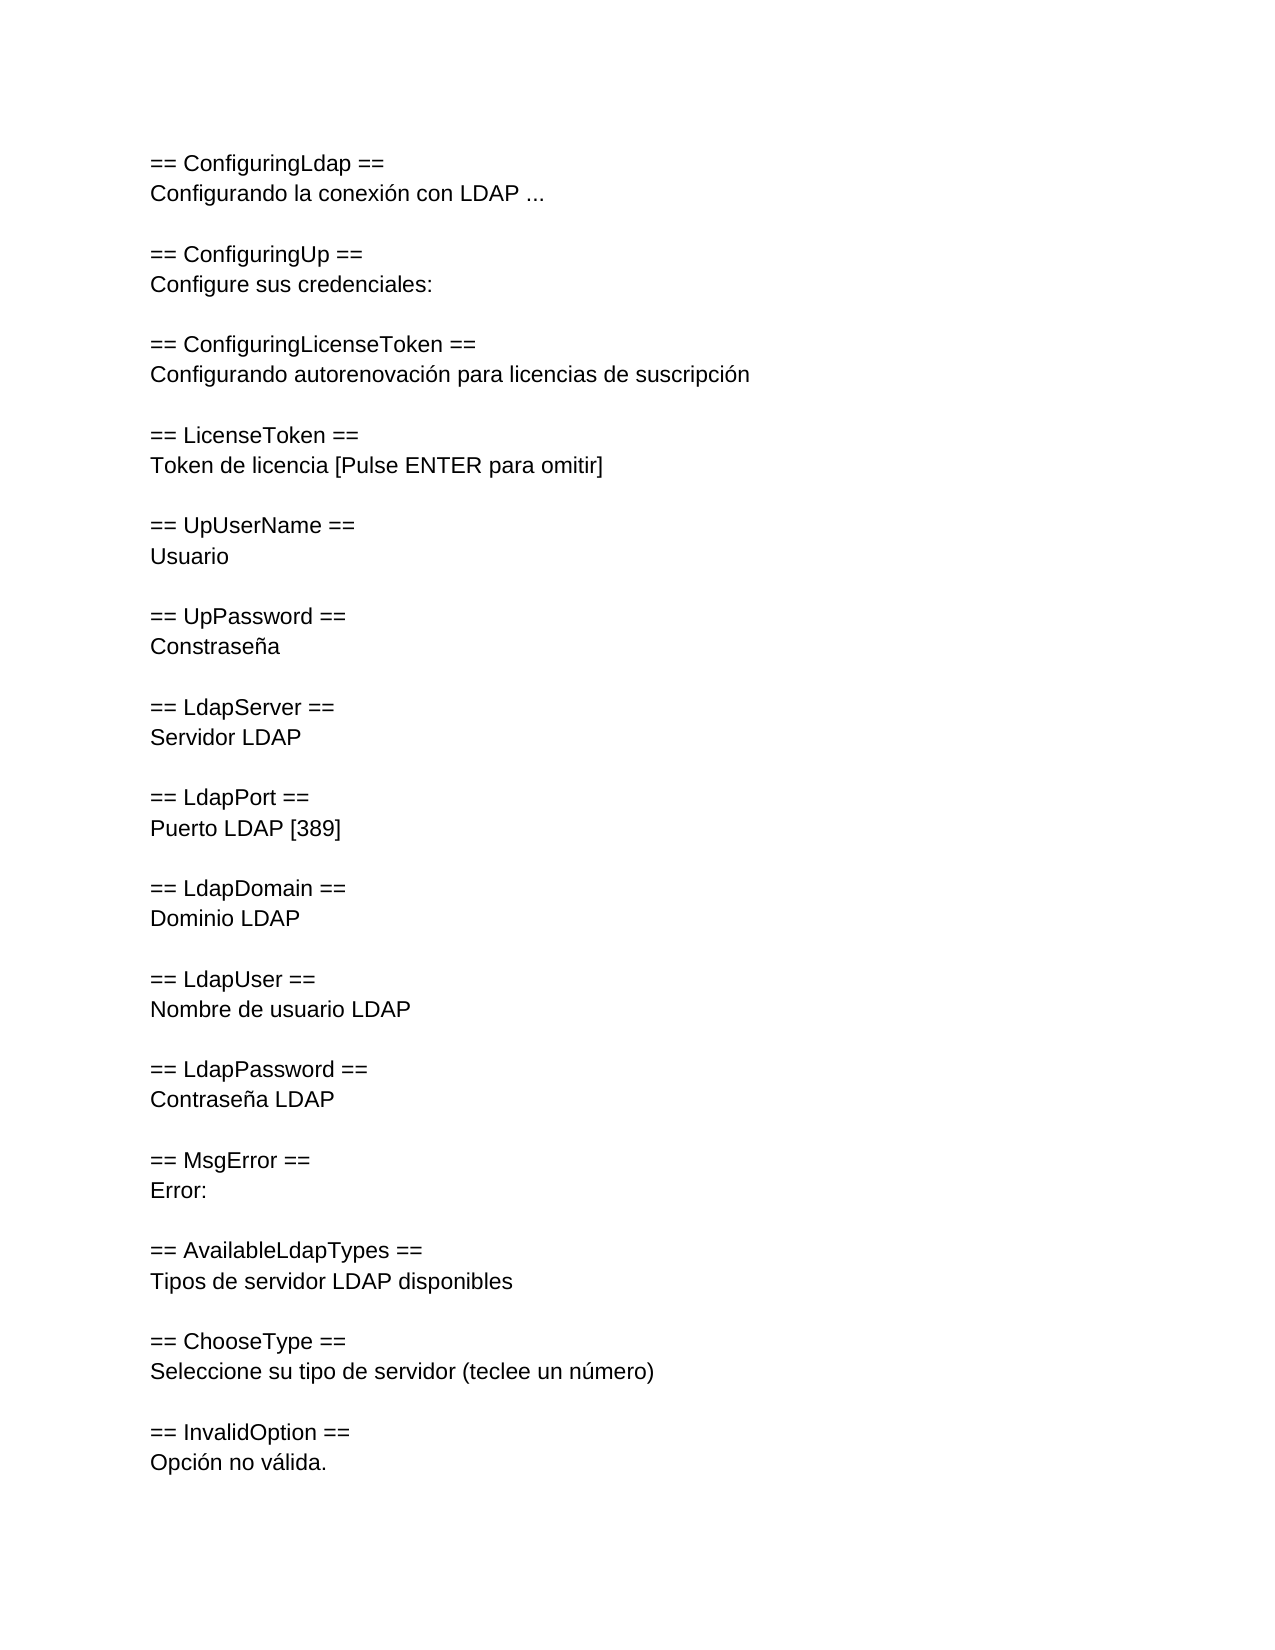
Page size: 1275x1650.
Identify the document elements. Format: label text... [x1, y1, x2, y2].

text Servidor LDAP [150, 724, 1125, 750]
text Error: [150, 1177, 1125, 1203]
text Token de licencia [Pulse ENTER para omitir] [150, 452, 1125, 478]
text == MsgError == [150, 1147, 1125, 1173]
text Configurando la conexión con LDAP ... [150, 180, 1125, 207]
text Nombre de usuario LDAP [150, 996, 1125, 1022]
text == UpUserName == [150, 512, 1125, 539]
text Opción no válida. [150, 1449, 1125, 1475]
text Seleccione su tipo de servidor (teclee un número) [150, 1358, 1125, 1385]
text == ConfiguringUp == [150, 241, 1125, 267]
text Puerto LDAP [389] [150, 814, 1125, 841]
text == ChooseType == [150, 1328, 1125, 1354]
text Constraseña [150, 633, 1125, 660]
text == LicenseToken == [150, 422, 1125, 448]
text == LdapServer == [150, 694, 1125, 720]
text == LdapPort == [150, 784, 1125, 811]
text Tipos de servidor LDAP disponibles [150, 1268, 1125, 1294]
text == ConfiguringLdap == [150, 150, 1125, 176]
text Configurando autorenovación para licencias de suscripción [150, 361, 1125, 388]
text == AvailableLdapTypes == [150, 1237, 1125, 1264]
text == LdapPassword == [150, 1056, 1125, 1083]
text == ConfiguringLicenseToken == [150, 331, 1125, 358]
text Dominio LDAP [150, 905, 1125, 932]
text Configure sus credenciales: [150, 271, 1125, 297]
text == InvalidOption == [150, 1419, 1125, 1445]
text == LdapDomain == [150, 875, 1125, 901]
text == UpPassword == [150, 603, 1125, 629]
text Usuario [150, 543, 1125, 569]
text Contraseña LDAP [150, 1086, 1125, 1113]
text == LdapUser == [150, 966, 1125, 992]
